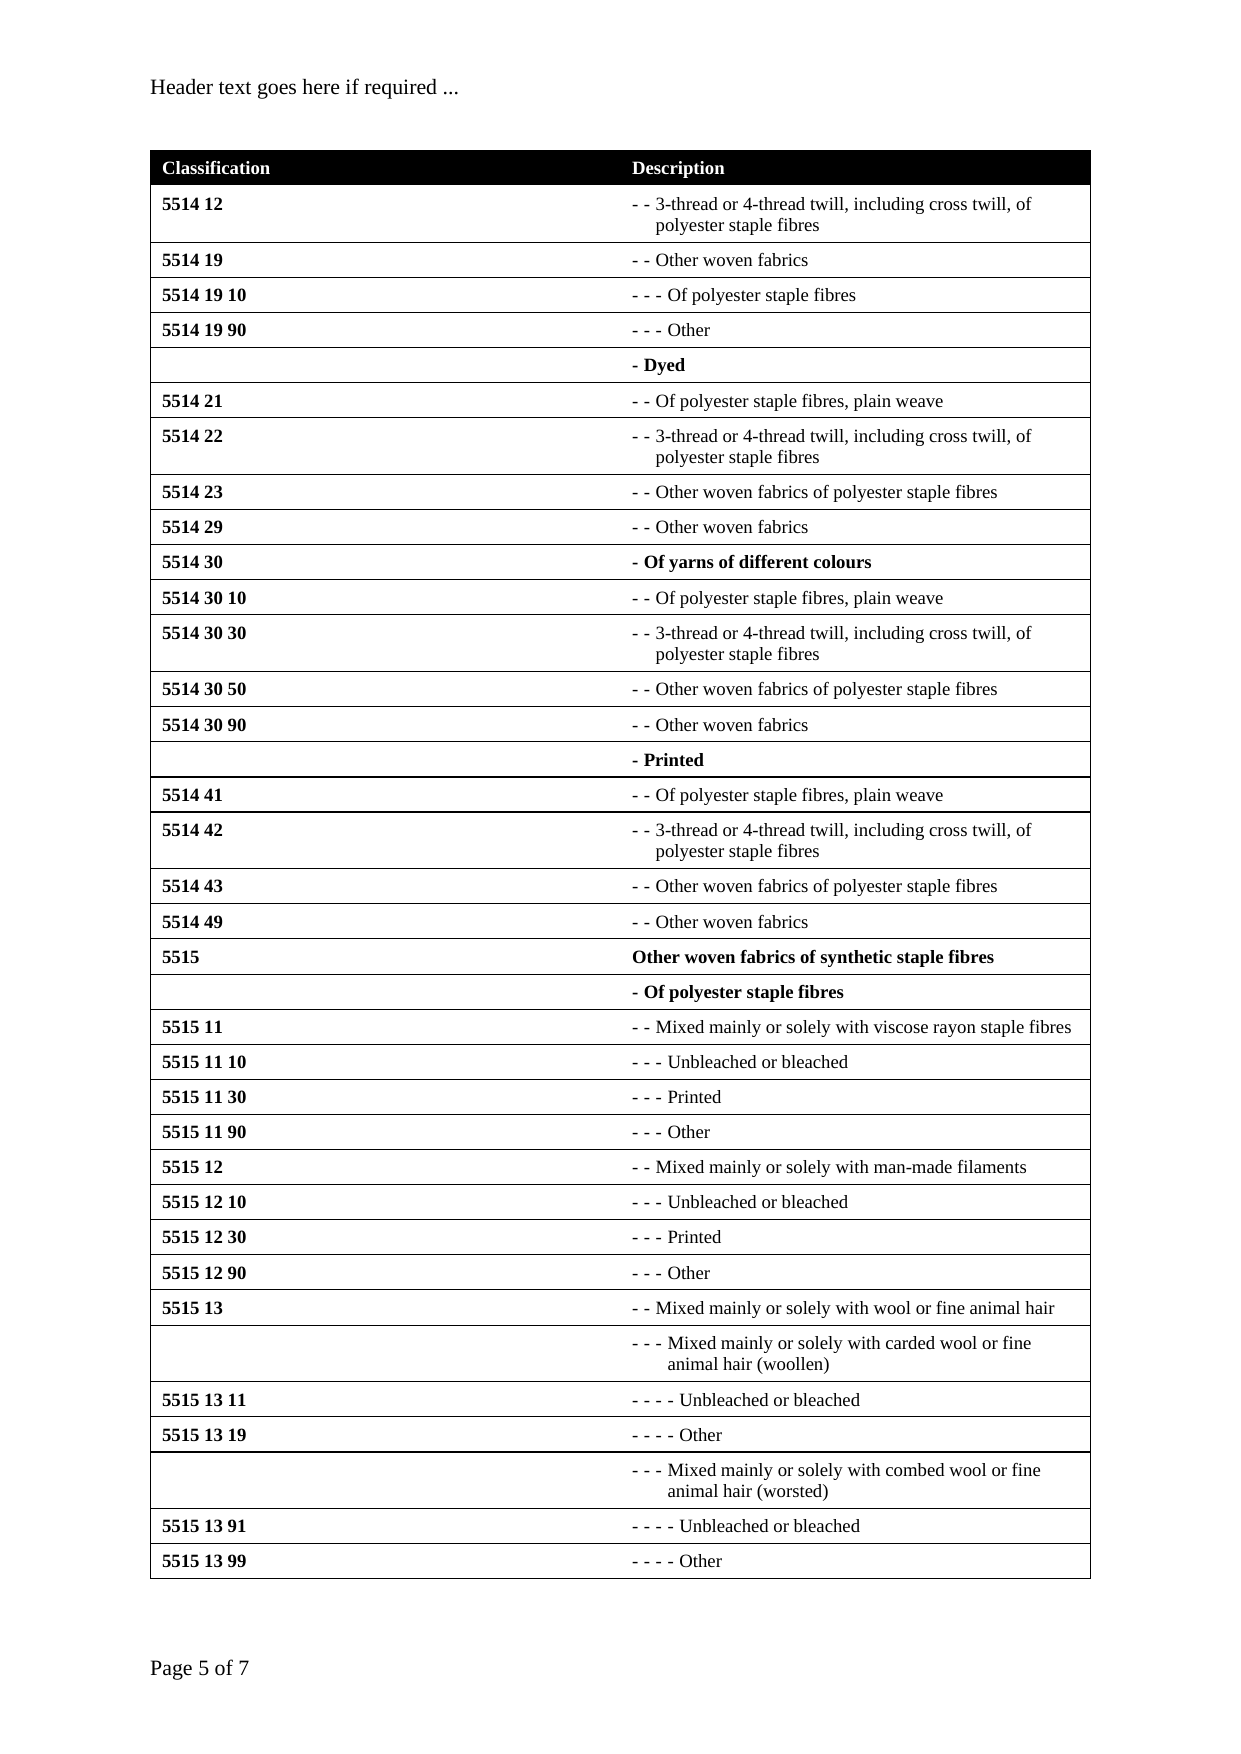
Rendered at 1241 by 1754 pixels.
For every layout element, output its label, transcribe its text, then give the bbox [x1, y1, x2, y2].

table_cell - - - Printed [621, 1080, 1090, 1114]
table_cell 5515 12 10 [151, 1185, 621, 1219]
table_cell 5514 19 10 [151, 278, 621, 312]
table_cell 5515 12 30 [151, 1220, 621, 1254]
table_cell - - - - Unbleached or bleached [621, 1382, 1090, 1416]
table_cell 5515 [151, 939, 621, 973]
table_cell - - 3-thread or 4-thread twill, including cross twill, of polyester staple fibres [621, 813, 1090, 868]
table_cell - - Of polyester staple fibres, plain weave [621, 383, 1090, 417]
table_cell 5515 11 [151, 1010, 621, 1044]
table_cell 5515 13 [151, 1290, 621, 1324]
table_cell - - Other woven fabrics [621, 707, 1090, 741]
table_cell 5514 22 [151, 418, 621, 474]
table_cell - - Of polyester staple fibres, plain weave [621, 778, 1090, 811]
table_cell - - - Mixed mainly or solely with combed wool or fine animal hair (worsted) [621, 1453, 1090, 1508]
table_cell - - Mixed mainly or solely with wool or fine animal hair [621, 1290, 1090, 1324]
table_header Classification [151, 151, 621, 185]
table_cell [151, 1326, 621, 1381]
table_cell 5515 11 90 [151, 1115, 621, 1149]
table_cell 5514 29 [151, 510, 621, 544]
table_cell - - Other woven fabrics of polyester staple fibres [621, 672, 1090, 706]
table_cell - Dyed [621, 348, 1090, 382]
table_cell - - Mixed mainly or solely with viscose rayon staple fibres [621, 1010, 1090, 1044]
table_cell - Of polyester staple fibres [621, 975, 1090, 1008]
table_cell - - Of polyester staple fibres, plain weave [621, 580, 1090, 614]
table_cell - - - - Other [621, 1417, 1090, 1451]
table_cell - - Other woven fabrics [621, 510, 1090, 544]
table_cell - - - Other [621, 1255, 1090, 1289]
table_cell - - - Mixed mainly or solely with carded wool or fine animal hair (woollen) [621, 1326, 1090, 1381]
table_cell 5514 23 [151, 475, 621, 509]
table_cell 5514 12 [151, 185, 621, 242]
table_cell - - - Other [621, 313, 1090, 347]
table_cell - - 3-thread or 4-thread twill, including cross twill, of polyester staple fibres [621, 615, 1090, 671]
table_cell 5515 12 [151, 1150, 621, 1184]
table_cell - Printed [621, 742, 1090, 776]
table_cell 5514 30 90 [151, 707, 621, 741]
table_cell - - - Other [621, 1115, 1090, 1149]
table_cell 5514 30 30 [151, 615, 621, 671]
table_cell - - - Of polyester staple fibres [621, 278, 1090, 312]
table_cell 5515 13 99 [151, 1544, 621, 1578]
table_cell - - - Unbleached or bleached [621, 1185, 1090, 1219]
table_header Description [621, 151, 1090, 185]
table_cell - - Other woven fabrics of polyester staple fibres [621, 475, 1090, 509]
table_cell Other woven fabrics of synthetic staple fibres [621, 939, 1090, 973]
table_cell 5514 30 50 [151, 672, 621, 706]
table_cell - - 3-thread or 4-thread twill, including cross twill, of polyester staple fibres [621, 185, 1090, 242]
table_cell [151, 348, 621, 382]
table_cell 5514 49 [151, 904, 621, 938]
table_cell [151, 742, 621, 776]
table_cell - - 3-thread or 4-thread twill, including cross twill, of polyester staple fibres [621, 418, 1090, 474]
table_cell 5514 19 90 [151, 313, 621, 347]
table_cell - - Other woven fabrics [621, 243, 1090, 277]
table_cell 5515 12 90 [151, 1255, 621, 1289]
table_cell - - - - Other [621, 1544, 1090, 1578]
table_cell - - - Unbleached or bleached [621, 1045, 1090, 1079]
table_cell - - - Printed [621, 1220, 1090, 1254]
table_cell 5514 30 10 [151, 580, 621, 614]
table_cell 5514 41 [151, 778, 621, 811]
table_cell 5514 19 [151, 243, 621, 277]
table_cell - - - - Unbleached or bleached [621, 1509, 1090, 1543]
table_cell 5515 13 91 [151, 1509, 621, 1543]
table_cell - - Other woven fabrics of polyester staple fibres [621, 869, 1090, 903]
table_cell 5515 11 10 [151, 1045, 621, 1079]
table_cell 5515 13 11 [151, 1382, 621, 1416]
table_cell 5514 42 [151, 813, 621, 868]
table_cell 5515 11 30 [151, 1080, 621, 1114]
table_cell [151, 1453, 621, 1508]
table_cell 5514 43 [151, 869, 621, 903]
table_cell 5515 13 19 [151, 1417, 621, 1451]
table_cell 5514 21 [151, 383, 621, 417]
table_cell - - Mixed mainly or solely with man-made filaments [621, 1150, 1090, 1184]
table_cell 5514 30 [151, 545, 621, 579]
table_cell [151, 975, 621, 1008]
table_cell - Of yarns of different colours [621, 545, 1090, 579]
table_cell - - Other woven fabrics [621, 904, 1090, 938]
